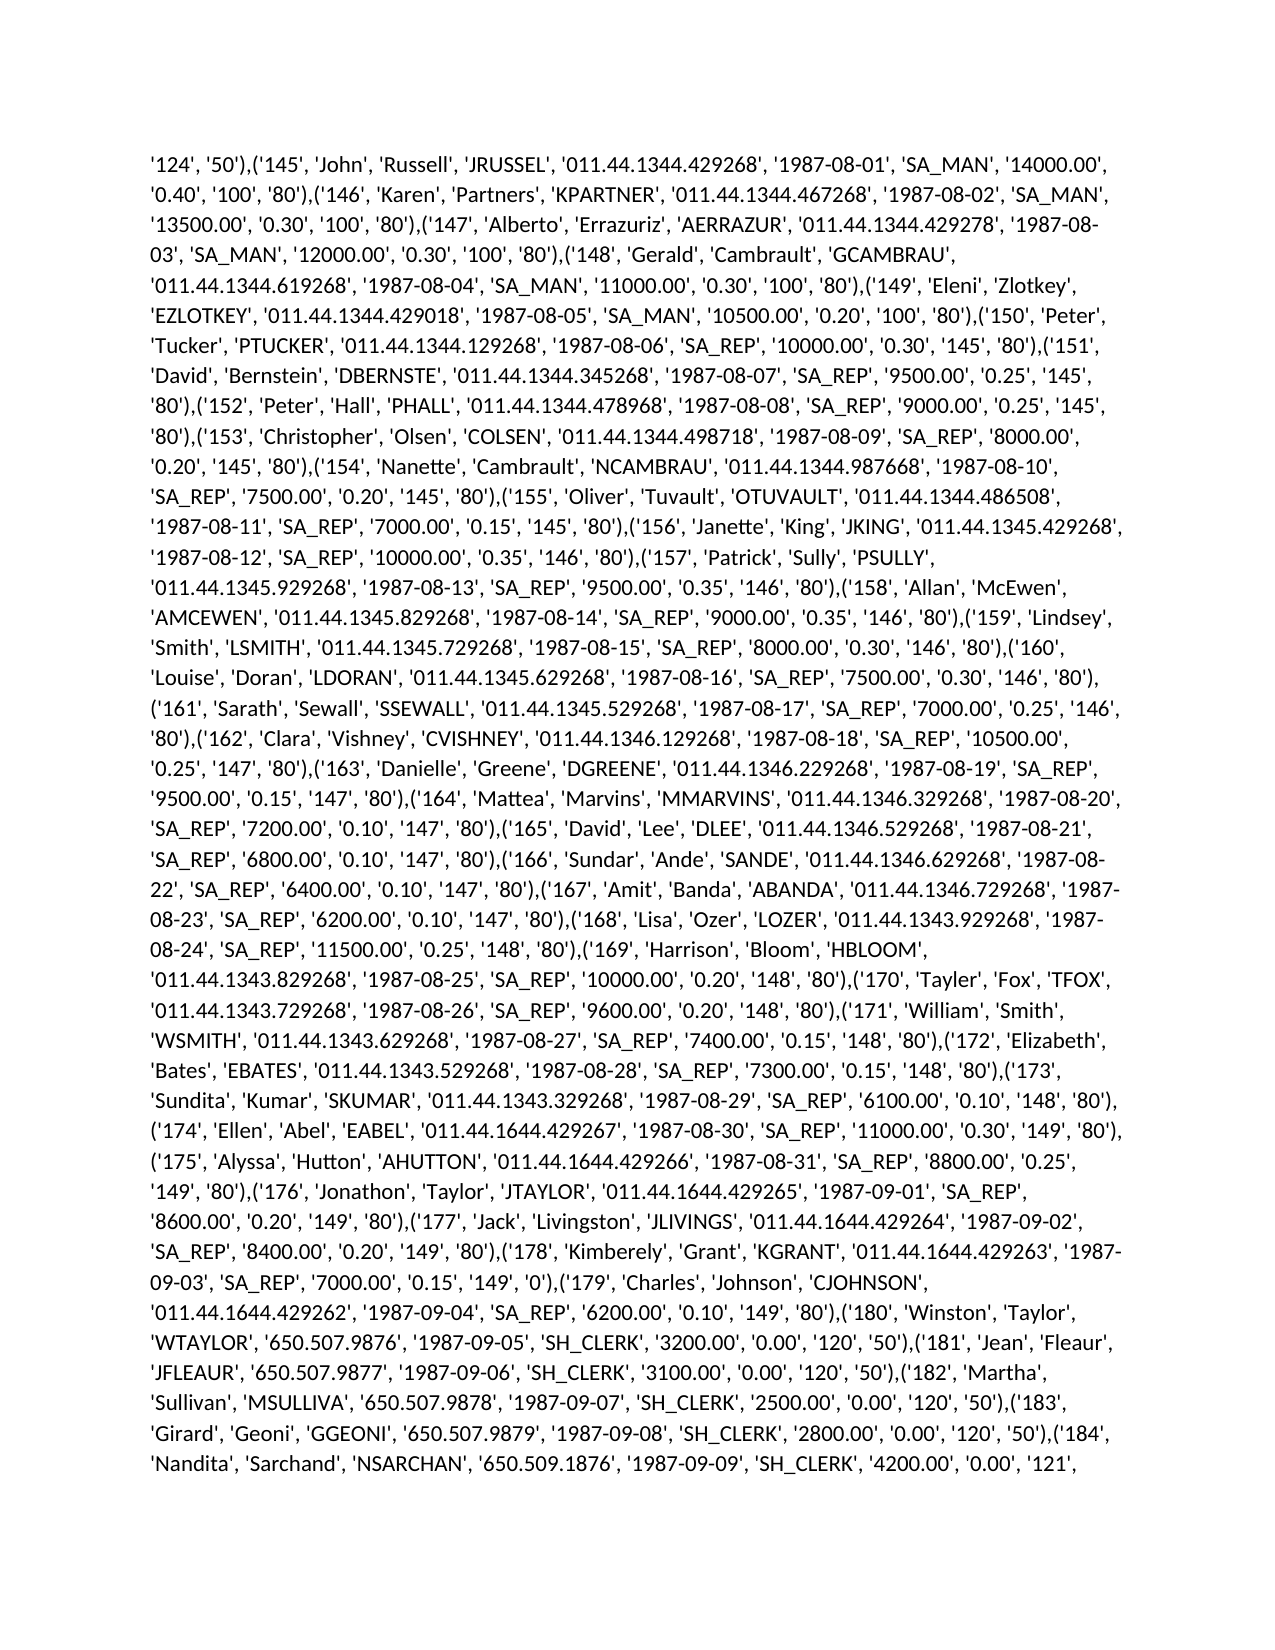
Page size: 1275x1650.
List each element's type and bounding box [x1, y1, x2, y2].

text [150, 150, 1125, 1477]
